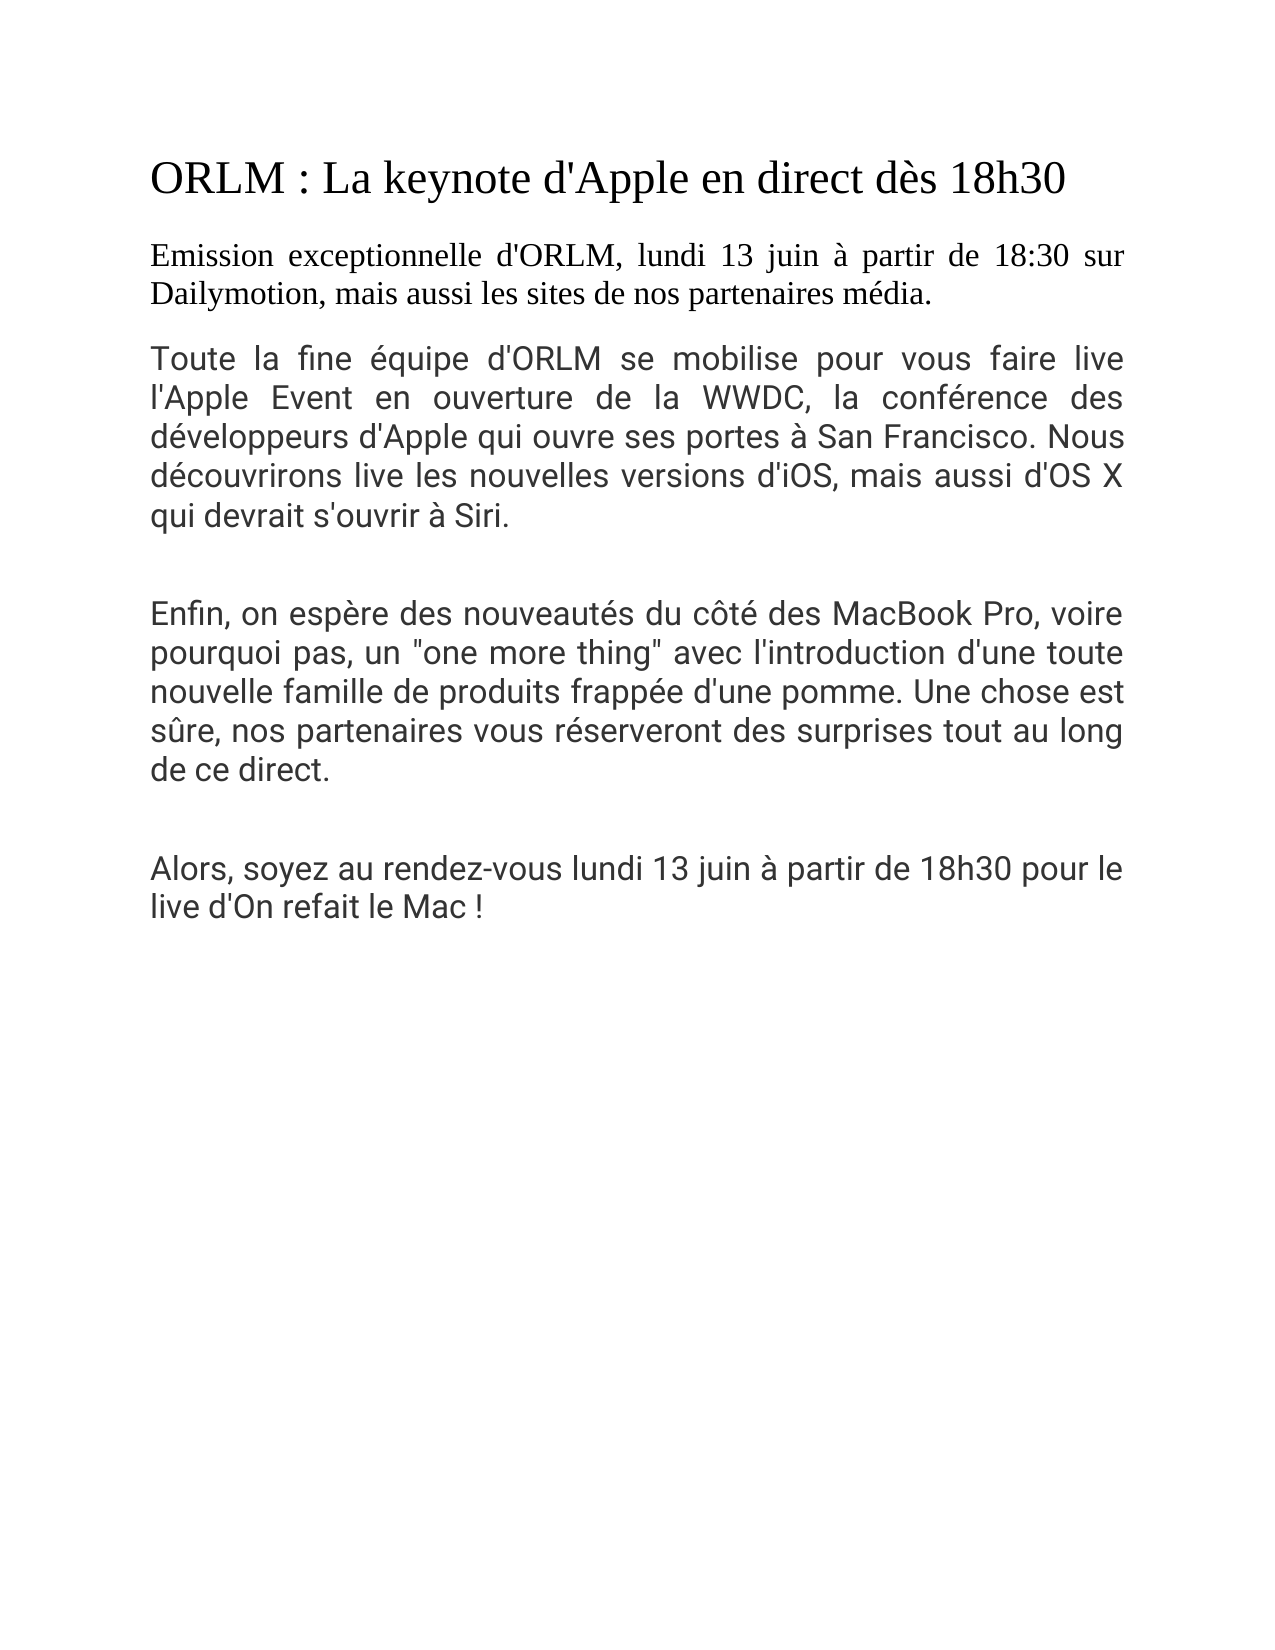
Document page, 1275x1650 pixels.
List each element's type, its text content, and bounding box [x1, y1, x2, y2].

text Toute la fine équipe d'ORLM se mobilise pour vous faire live l'Apple Event en ouverture de la WWDC, la conférence des développeurs d'Apple qui ouvre ses portes à San Francisco. Nous découvrirons live les nouvelles versions d'iOS, mais aussi d'OS X qui devrait s'ouvrir à Siri. [150, 340, 1125, 535]
text ORLM : La keynote d'Apple en direct dès 18h30 [150, 150, 1125, 204]
text Emission exceptionnelle d'ORLM, lundi 13 juin à partir de 18:30 sur Dailymotion, mais aussi les sites de nos partenaires média. [150, 235, 1125, 312]
text Alors, soyez au rendez-vous lundi 13 juin à partir de 18h30 pour le live d'On refait le Mac ! [150, 849, 1125, 927]
text Enfin, on espère des nouveautés du côté des MacBook Pro, voire pourquoi pas, un "one more thing" avec l'introduction d'une toute nouvelle famille de produits frappée d'une pomme. Une chose est sûre, nos partenaires vous réserveront des surprises tout au long de ce direct. [150, 594, 1125, 790]
